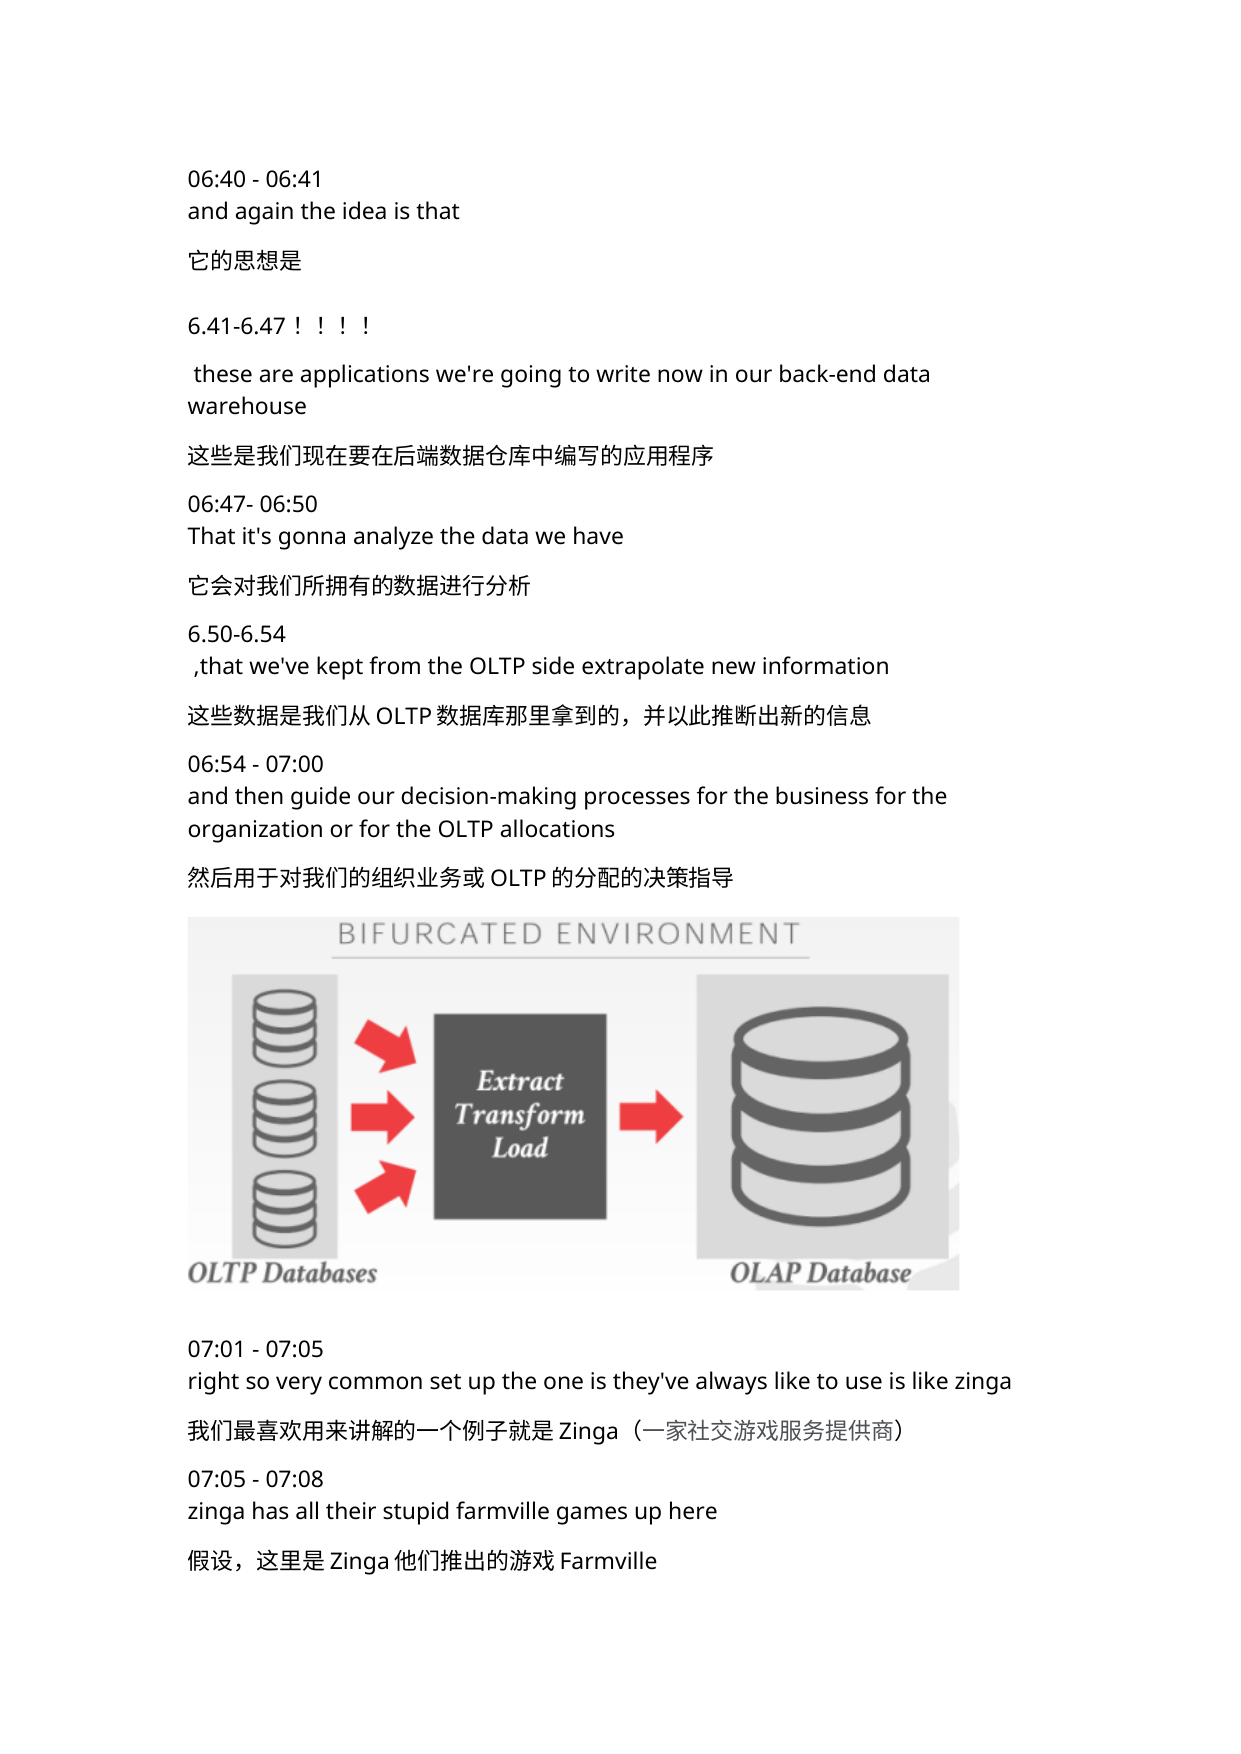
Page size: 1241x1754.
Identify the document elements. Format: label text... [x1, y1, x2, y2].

text That it's gonna analyze the data we have [187, 519, 1053, 552]
text 这些是我们现在要在后端数据仓库中编写的应用程序 [187, 422, 1053, 487]
text 假设，这里是Zinga他们推出的游戏Farmville [187, 1527, 1053, 1592]
text and then guide our decision-making processes for the business for the organization or for the OLTP allocations [187, 779, 1053, 844]
text zinga has all their stupid farmville games up here [187, 1494, 1053, 1527]
text 06:54 - 07:00 [187, 747, 1053, 779]
text 它会对我们所拥有的数据进行分析 [187, 552, 1053, 617]
picture [187, 917, 960, 1292]
text right so very common set up the one is they've always like to use is like zinga [187, 1364, 1053, 1397]
text these are applications we're going to write now in our back-end data warehouse [187, 357, 1053, 422]
text 然后用于对我们的组织业务或OLTP的分配的决策指导 [187, 844, 1053, 909]
text and again the idea is that [187, 194, 1053, 227]
text 它的思想是 [187, 227, 1053, 292]
text 06:47- 06:50 [187, 487, 1053, 519]
text 我们最喜欢用来讲解的一个例子就是Zinga（一家社交游戏服务提供商） [187, 1397, 1053, 1462]
text 07:05 - 07:08 [187, 1462, 1053, 1494]
text 07:01 - 07:05 [187, 1332, 1053, 1364]
text ,that we've kept from the OLTP side extrapolate new information [187, 649, 1053, 682]
text 6.50-6.54 [187, 617, 1053, 649]
text 06:40 - 06:41 [187, 162, 1053, 194]
text 这些数据是我们从OLTP数据库那里拿到的，并以此推断出新的信息 [187, 682, 1053, 747]
text 6.41-6.47 ！！！！ [187, 292, 1053, 357]
